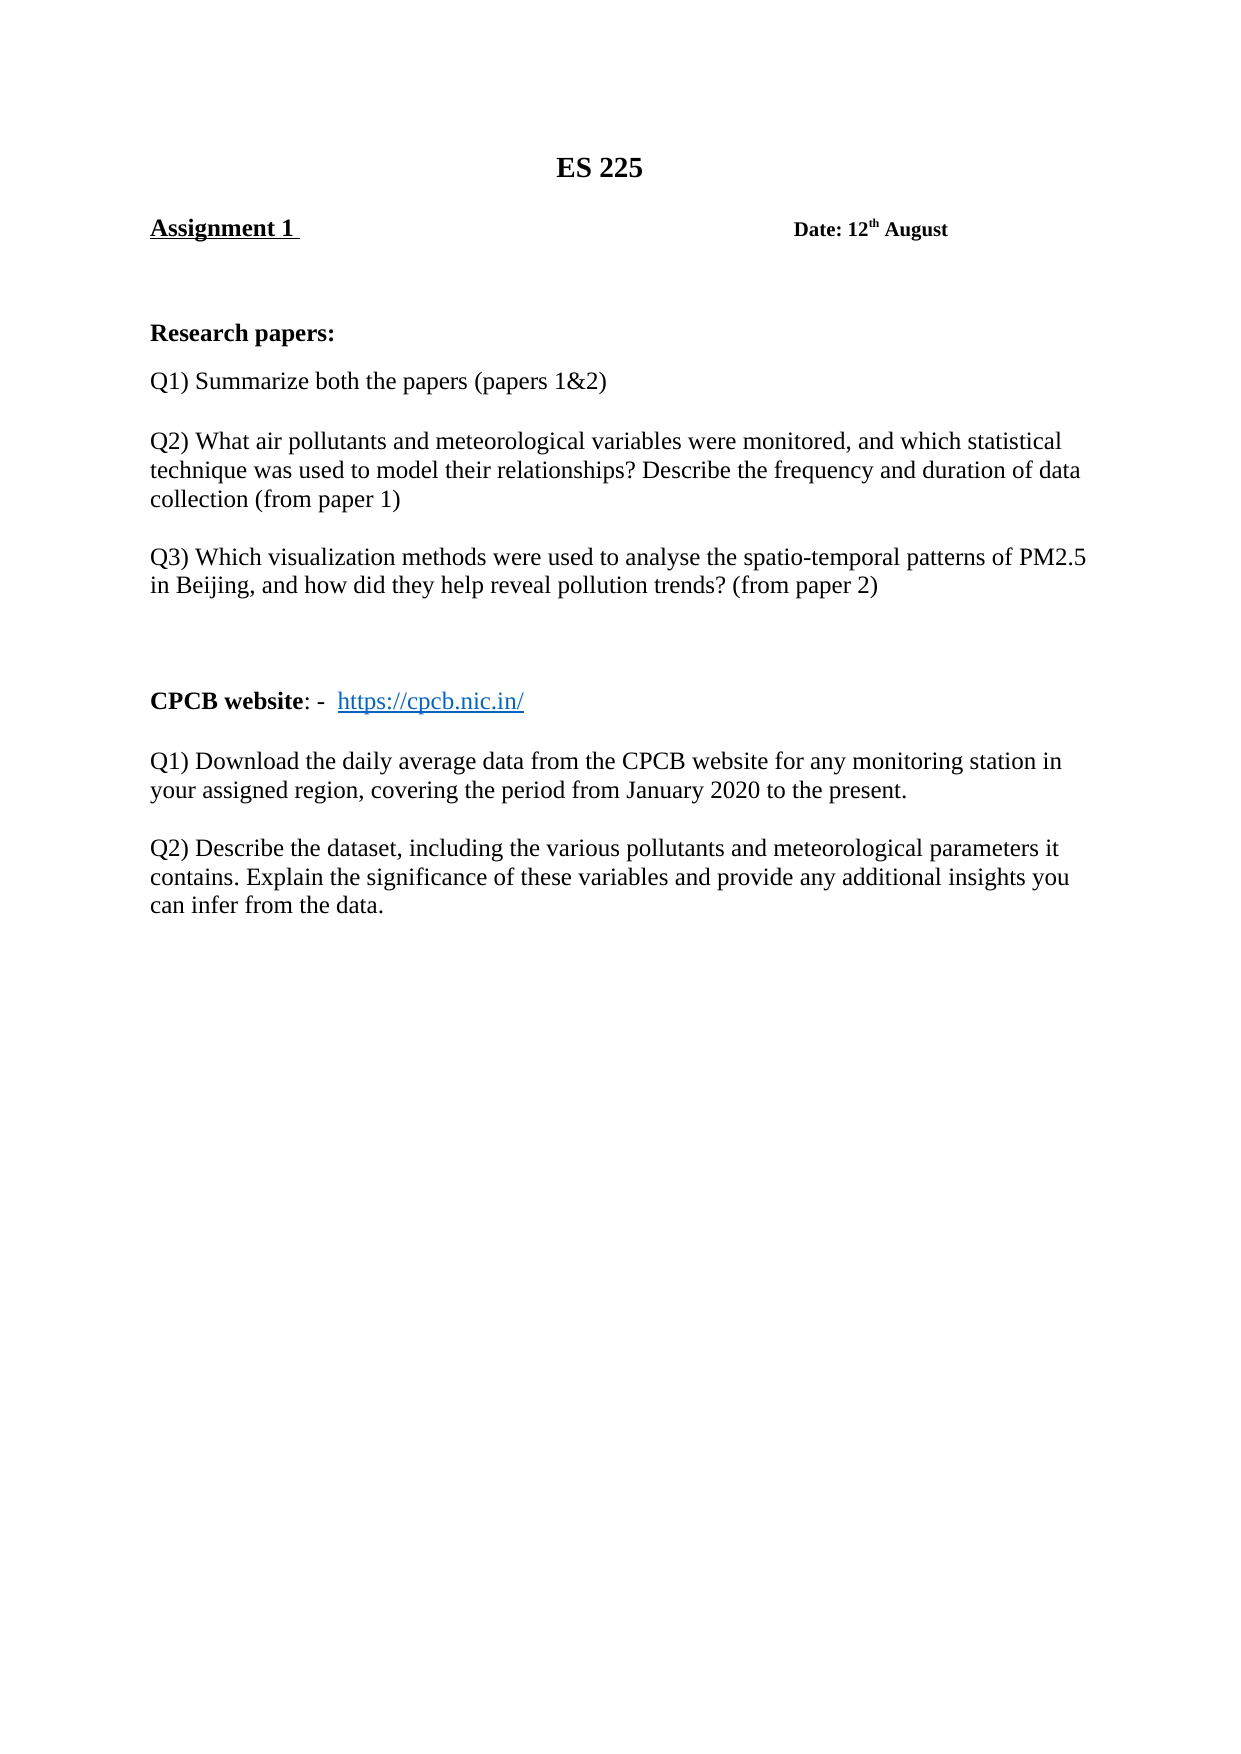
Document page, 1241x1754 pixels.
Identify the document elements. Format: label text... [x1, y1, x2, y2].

text Q1) Download the daily average data from the CPCB website for any monitoring station in your assigned region, covering the period from January 2020 to the present. [150, 746, 1090, 804]
text CPCB website: - https://cpcb.nic.in/ [150, 686, 1090, 715]
text Q2) What air pollutants and meteorological variables were monitored, and which statistical technique was used to model their relationships? Describe the frequency and duration of data collection (from paper 1) [150, 426, 1090, 512]
text Assignment 1 Date: 12th August [150, 213, 1090, 241]
text ES 225 [150, 150, 1090, 183]
text Q2) Describe the dataset, including the various pollutants and meteorological parameters it contains. Explain the significance of these variables and provide any additional insights you can infer from the data. [150, 833, 1090, 919]
text Q3) Which visualization methods were used to analyse the spatio-temporal patterns of PM2.5 in Beijing, and how did they help reveal pollution trends? (from paper 2) [150, 542, 1090, 599]
text Q1) Summarize both the papers (papers 1&2) [150, 366, 1090, 395]
text Research papers: [150, 318, 1090, 347]
